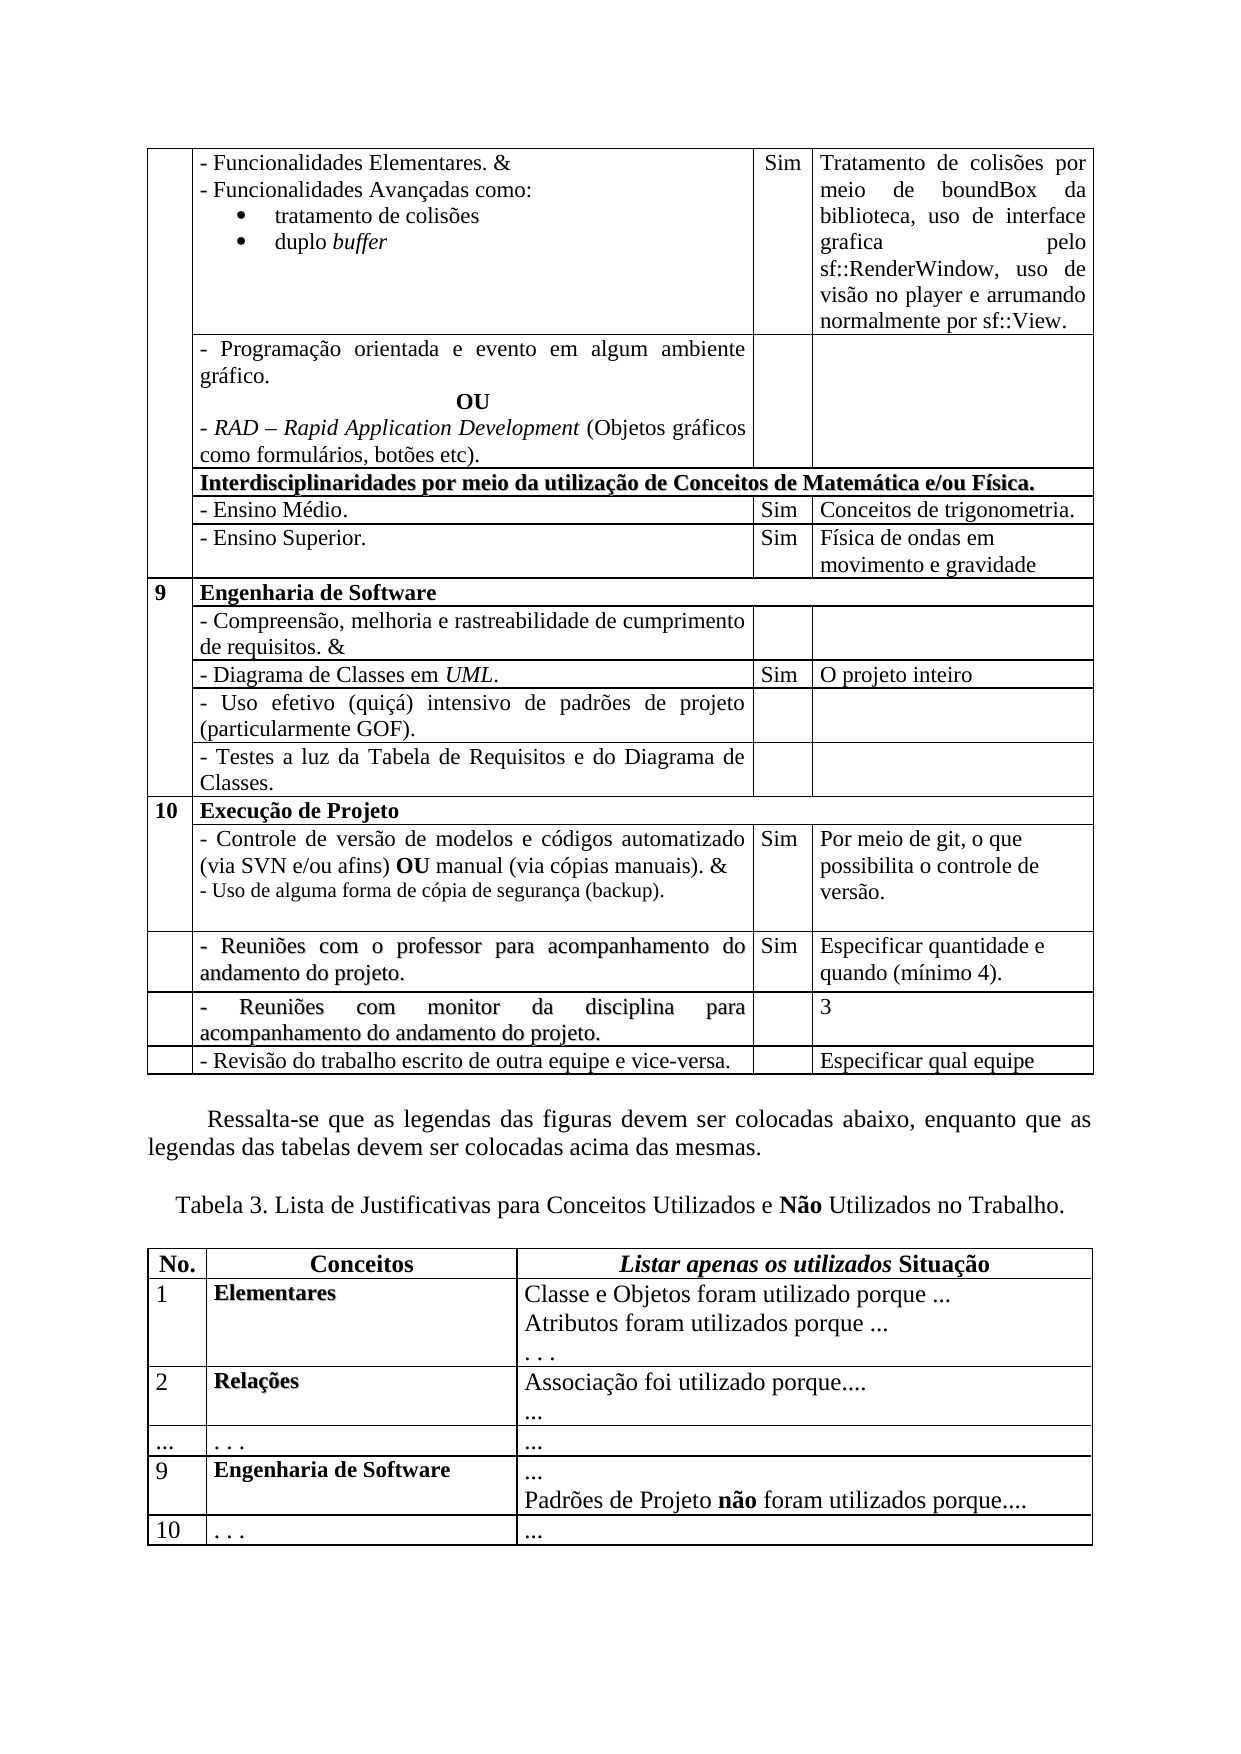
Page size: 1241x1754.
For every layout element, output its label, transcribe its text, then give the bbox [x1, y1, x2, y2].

table_cell Sim [754, 497, 812, 523]
table_cell 9 [149, 1457, 206, 1514]
text Ressalta-se que as legendas das figuras devem ser colocadas abaixo, enquanto que as legendas das tabelas devem ser colocadas acima das mesmas. [148, 1104, 1092, 1161]
table_cell Especificar quantidade e quando (mínimo 4). [813, 932, 1093, 991]
table_cell [754, 743, 812, 796]
table_cell [754, 993, 812, 1045]
table_cell 10 [149, 1516, 206, 1544]
table_cell ... [149, 1426, 206, 1455]
table_cell ... [518, 1514, 1092, 1544]
table_cell Engenharia de Software [193, 579, 1093, 605]
table_header No. [149, 1249, 206, 1278]
table_cell Sim [754, 525, 812, 577]
table_cell Relações [207, 1367, 516, 1424]
table_cell [754, 689, 812, 742]
table_cell [754, 335, 812, 467]
table_cell [754, 607, 812, 659]
table_cell - Diagrama de Classes em UML. [193, 661, 753, 687]
table_cell 3 [813, 993, 1093, 1045]
table_cell O projeto inteiro [813, 661, 1093, 687]
table_cell [148, 1047, 192, 1073]
table_cell Sim [754, 661, 812, 687]
table_cell Sim [754, 932, 812, 991]
table_cell Classe e Objetos foram utilizado porque ... Atributos foram utilizados porque ... . . . [518, 1278, 1092, 1366]
table_cell [148, 993, 192, 1045]
table_cell ... [518, 1425, 1092, 1455]
table_header Listar apenas os utilizados Situação [518, 1249, 1092, 1278]
table_cell . . . [207, 1516, 516, 1544]
table_cell . . . [207, 1426, 516, 1455]
table_cell Sim [754, 825, 812, 931]
table_cell - Uso efetivo (quiçá) intensivo de padrões de projeto (particularmente GOF). [193, 689, 753, 742]
table_cell - Ensino Médio. [193, 497, 753, 523]
table_cell Execução de Projeto [193, 797, 1093, 824]
table_cell 1 [149, 1279, 206, 1366]
table_cell [813, 743, 1093, 796]
table_cell ... Padrões de Projeto não foram utilizados porque.... [518, 1455, 1092, 1514]
table_header Conceitos [207, 1249, 516, 1278]
table_cell - Testes a luz da Tabela de Requisitos e do Diagrama de Classes. [193, 743, 753, 796]
table_cell Associação foi utilizado porque.... ... [518, 1366, 1092, 1424]
table_cell [813, 607, 1093, 659]
table_cell 10 [148, 797, 192, 931]
table_cell [813, 335, 1093, 467]
table_cell - Reuniões com monitor da disciplina para acompanhamento do andamento do projeto. [193, 993, 753, 1045]
table_cell - Reuniões com o professor para acompanhamento do andamento do projeto. [193, 932, 753, 991]
table_cell Interdisciplinaridades por meio da utilização de Conceitos de Matemática e/ou Física. [193, 469, 1093, 495]
table_cell - Revisão do trabalho escrito de outra equipe e vice-versa. [193, 1047, 753, 1073]
table_cell - Compreensão, melhoria e rastreabilidade de cumprimento de requisitos. & [193, 607, 753, 659]
table_cell - Ensino Superior. [193, 525, 753, 577]
table_cell Física de ondas em movimento e gravidade [813, 525, 1093, 577]
table_cell Engenharia de Software [207, 1457, 516, 1514]
table_cell Elementares [207, 1279, 516, 1366]
table_cell Por meio de git, o que possibilita o controle de versão. [813, 825, 1093, 931]
table_cell 8 [148, 149, 192, 577]
table_cell - Funcionalidades Elementares. & - Funcionalidades Avançadas como: tratamento de colisões duplo buffer [193, 149, 753, 334]
table_cell - Controle de versão de modelos e códigos automatizado (via SVN e/ou afins) OU manual (via cópias manuais). & - Uso de alguma forma de cópia de segurança (backup). [193, 825, 753, 931]
table_cell Sim [754, 149, 812, 334]
table_cell [148, 932, 192, 991]
table_cell 2 [149, 1367, 206, 1424]
text Tabela 3. Lista de Justificativas para Conceitos Utilizados e Não Utilizados no Trabalho. [148, 1190, 1092, 1219]
table_cell 9 [148, 579, 192, 796]
table_cell [813, 689, 1093, 742]
table_cell Conceitos de trigonometria. [813, 497, 1093, 523]
table_cell [754, 1047, 812, 1073]
table_cell Especificar qual equipe [813, 1047, 1093, 1073]
